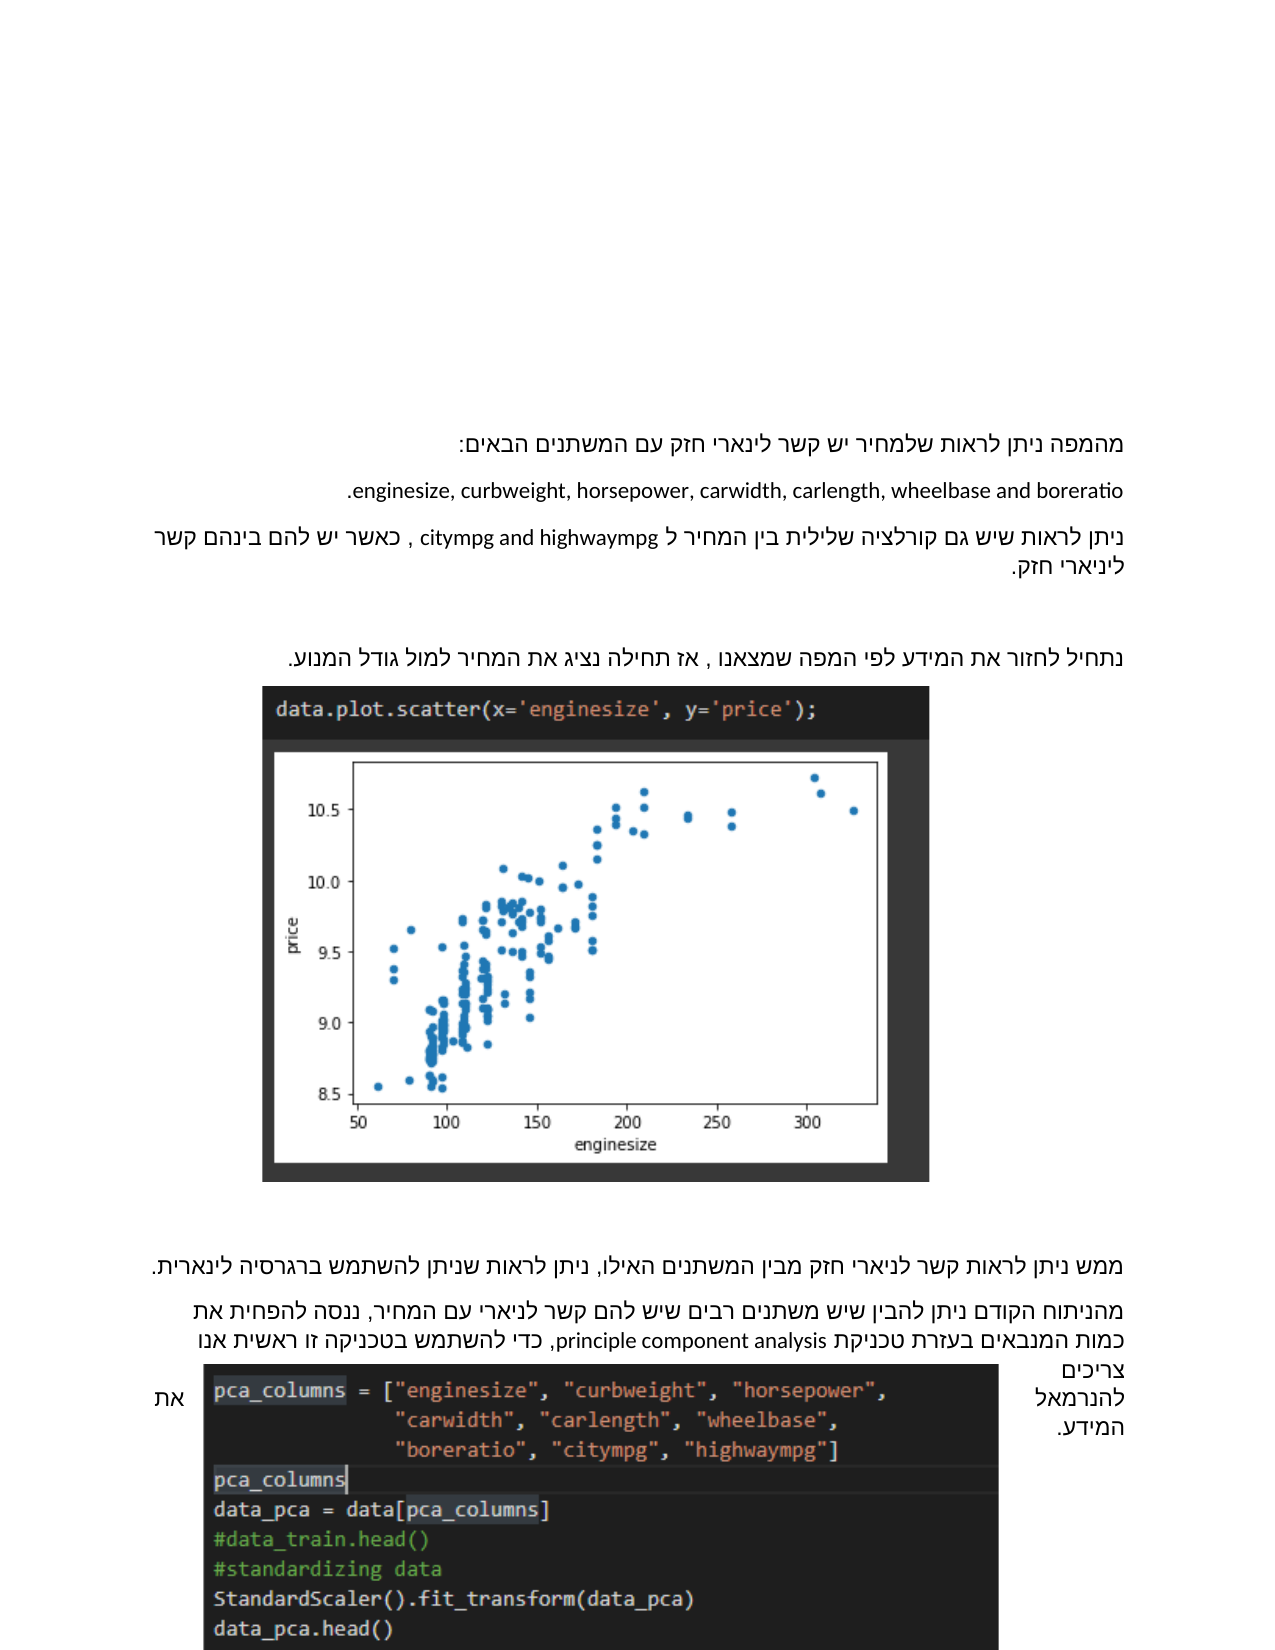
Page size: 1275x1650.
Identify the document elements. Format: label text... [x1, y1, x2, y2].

text נתחיל לחזור את המידע לפי המפה שמצאנו , אז תחילה נציג את המחיר למול גודל המנוע. [150, 645, 1125, 672]
text ניתן לראות שיש גם קורלציה שלילית בין המחיר ל citympg and highwaympg , כאשר יש להם בינהם קשר ליניארי חזק. [150, 523, 1125, 580]
picture [262, 686, 930, 1182]
text ממש ניתן לראות קשר לניארי חזק מבין המשתנים האילו, ניתן לראות שניתן להשתמש ברגרסיה לינארית. [150, 1253, 1125, 1279]
text מהניתוח הקודם ניתן להבין שיש משתנים רבים שיש להם קשר לניארי עם המחיר, ננסה להפחית את כמות המנבאים בעזרת טכניקת principle component analysis, כדי להשתמש בטכניקה זו ראשית אנו צריכים להנרמאל את המידע. [150, 1298, 1125, 1440]
text enginesize, curbweight, horsepower, carwidth, carlength, wheelbase and boreratio. [150, 476, 1125, 504]
picture [203, 1364, 999, 1650]
text מהמפה ניתן לראות שלמחיר יש קשר לינארי חזק עם המשתנים הבאים: [150, 431, 1125, 458]
